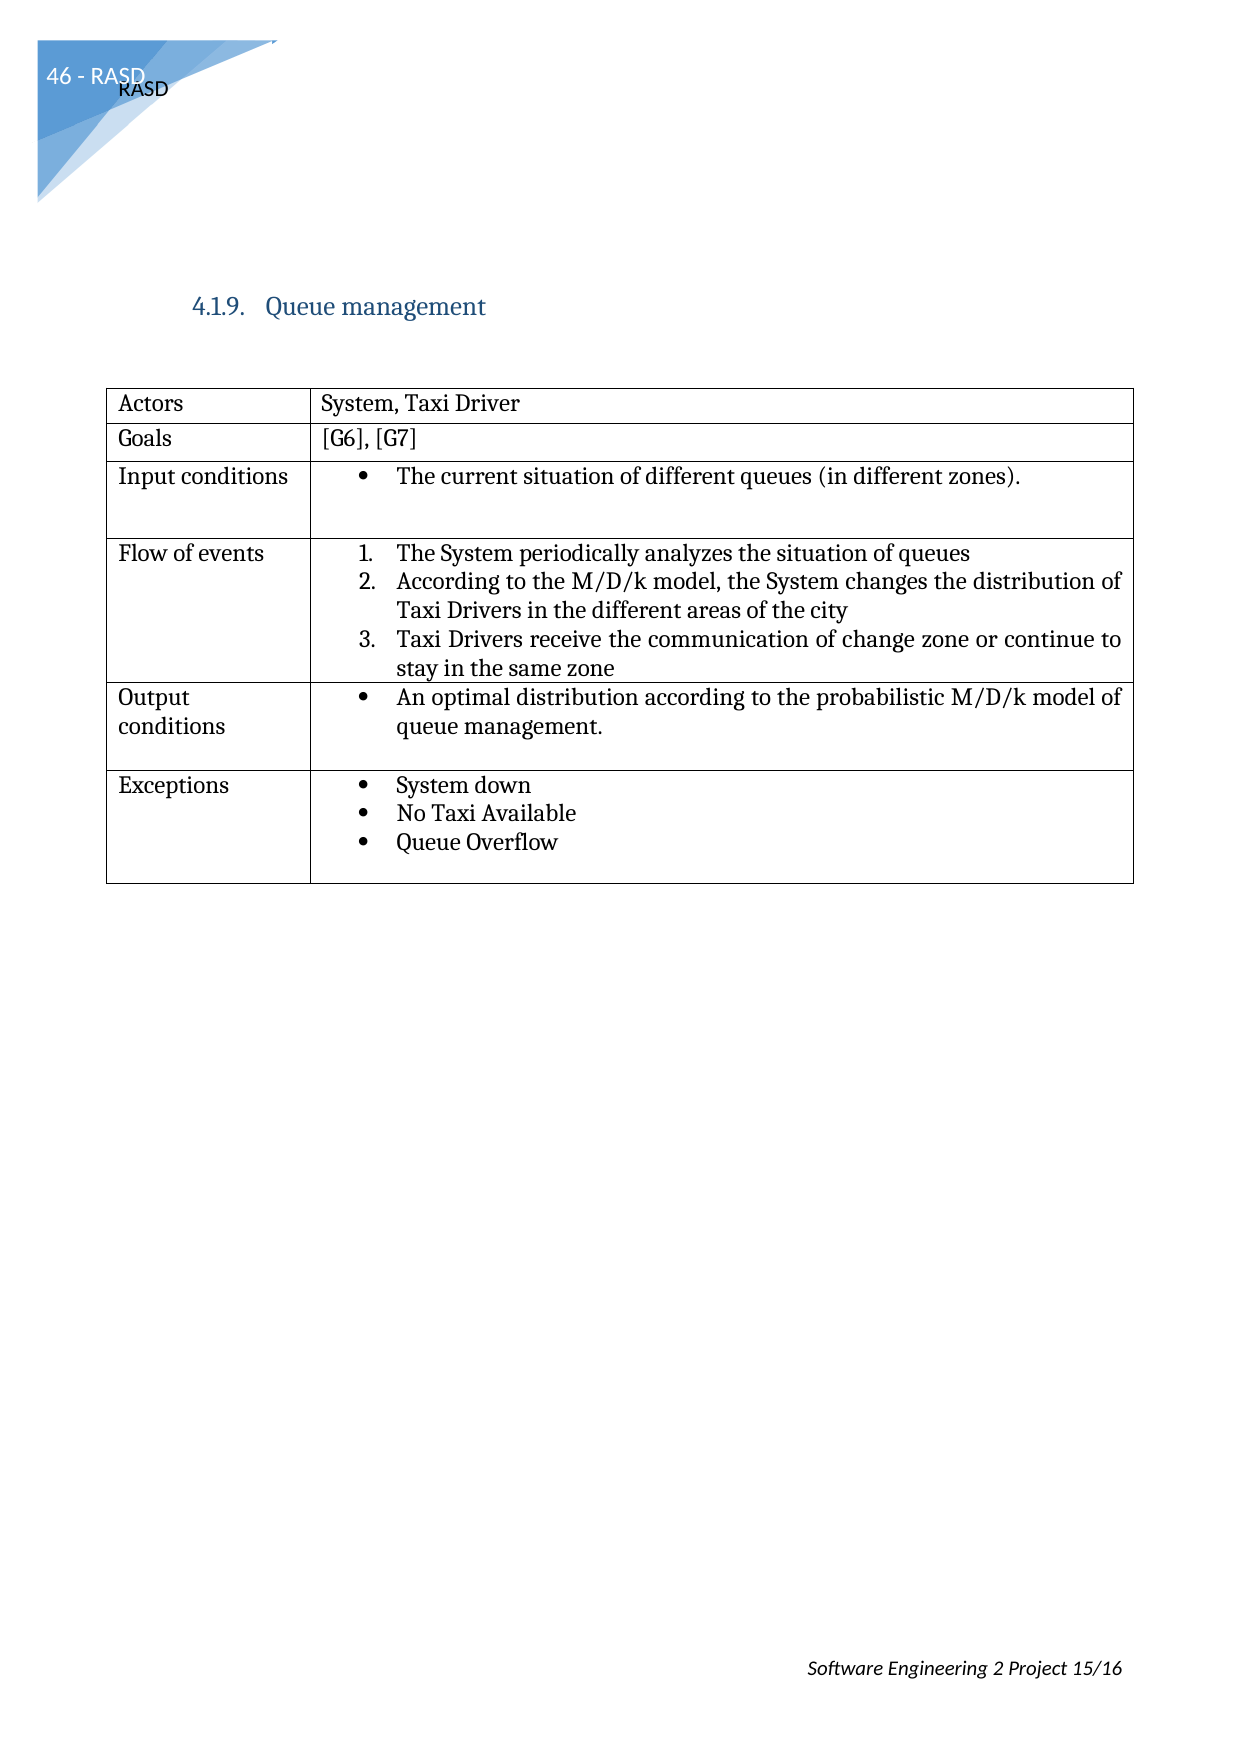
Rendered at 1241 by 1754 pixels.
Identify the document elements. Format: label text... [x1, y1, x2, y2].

table_cell Exceptions [107, 771, 310, 883]
table_cell The current situation of different queues (in different zones). [311, 462, 1133, 537]
table_cell [G6], [G7] [311, 424, 1133, 461]
table_header Actors [107, 389, 310, 423]
table_cell The System periodically analyzes the situation of queues According to the M/D/k model, the System changes the distribution of Taxi Drivers in the different areas of the city Taxi Drivers receive the communication of change zone or continue to stay in the same zone [311, 539, 1133, 682]
subtitle Queue management [192, 291, 1122, 322]
table_header System, Taxi Driver [311, 389, 1133, 423]
table_cell Goals [107, 424, 310, 461]
table_cell An optimal distribution according to the probabilistic M/D/k model of queue management. [311, 683, 1133, 769]
table_cell System down No Taxi Available Queue Overflow [311, 771, 1133, 883]
table_cell Output conditions [107, 683, 310, 769]
picture [30, 40, 273, 209]
table_cell Input conditions [107, 462, 310, 537]
table_cell Flow of events [107, 539, 310, 682]
